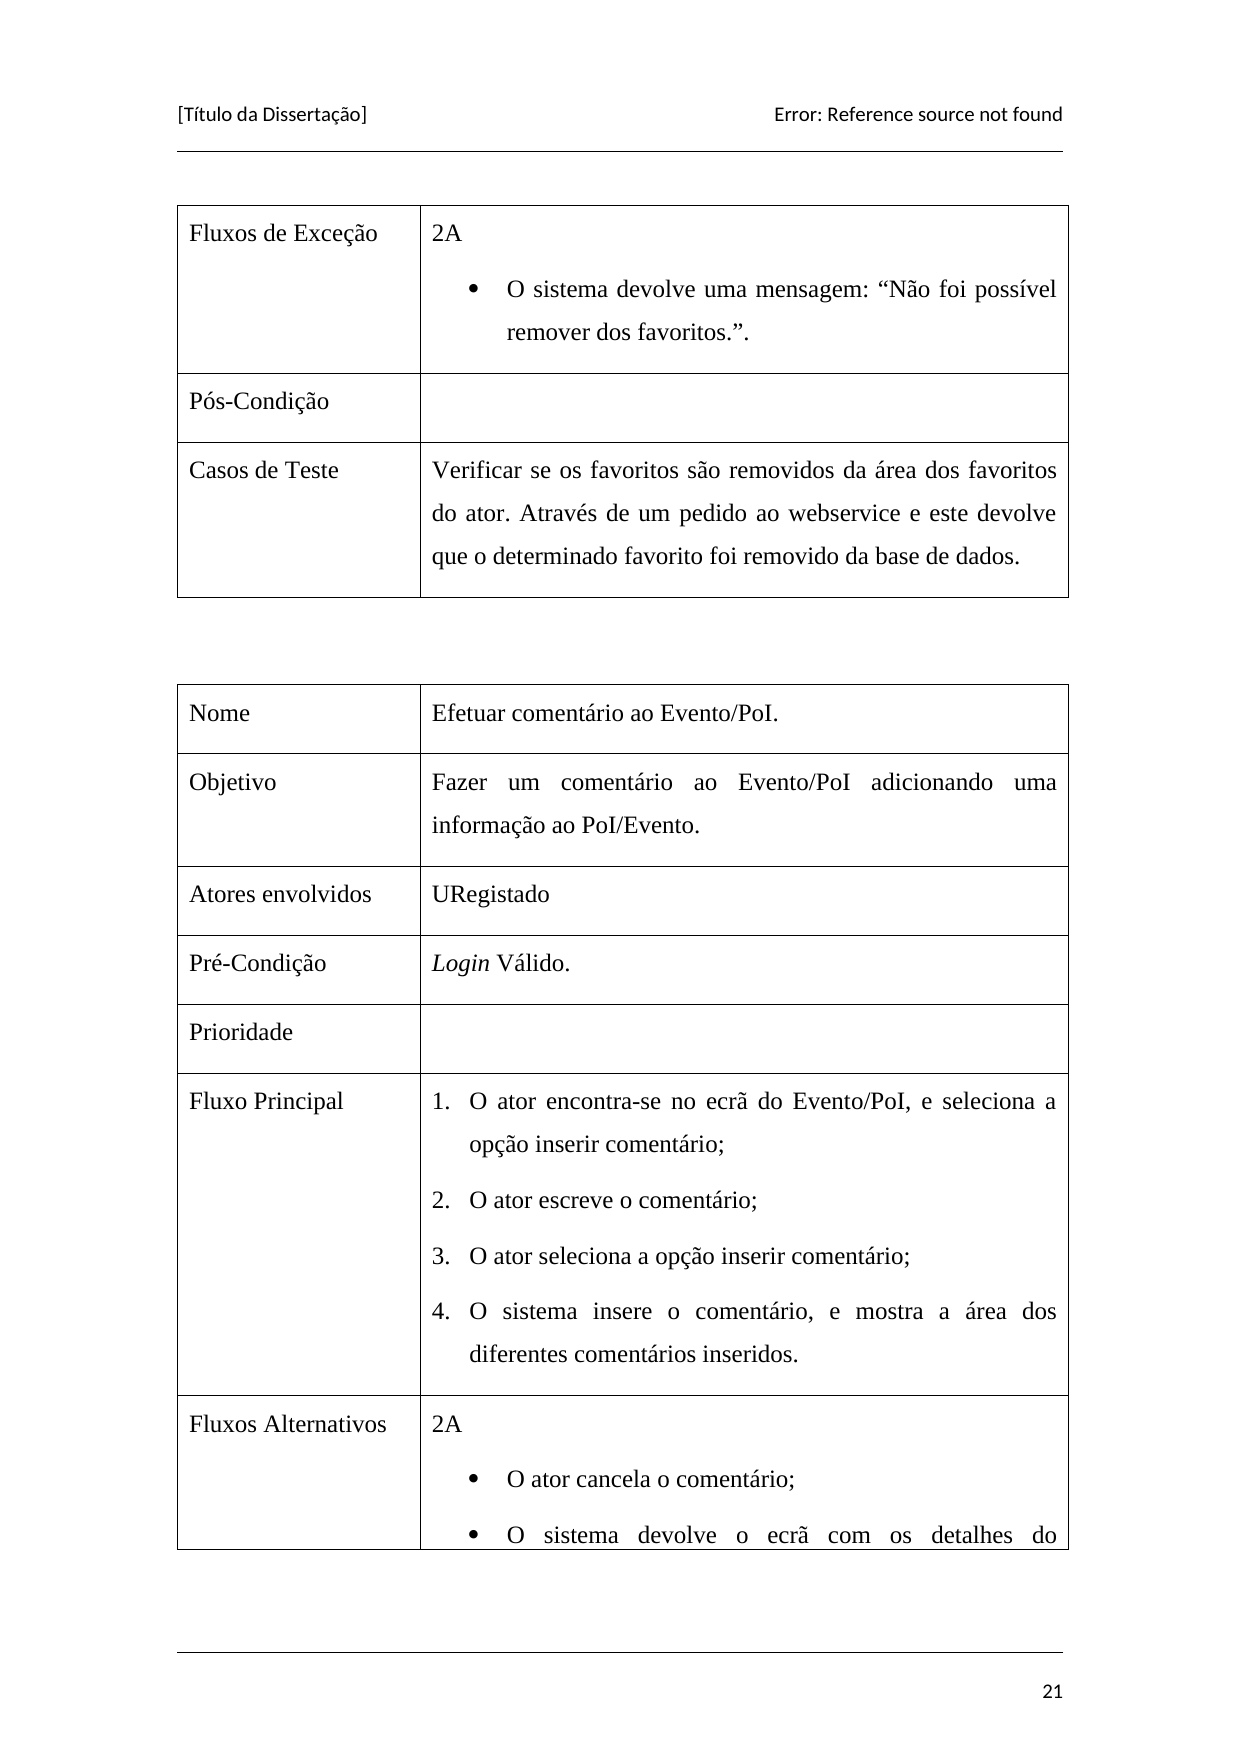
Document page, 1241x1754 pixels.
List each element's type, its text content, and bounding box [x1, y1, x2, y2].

table_cell Objetivo [178, 754, 420, 866]
table_cell Fluxos de Exceção [178, 206, 420, 373]
table_cell Pós-Condição [178, 374, 420, 442]
table_cell URegistado [421, 867, 1068, 934]
table_cell Casos de Teste [178, 443, 420, 597]
table_cell Atores envolvidos [178, 867, 420, 934]
table_cell Login Válido. [421, 936, 1068, 1004]
table_header Nome [178, 685, 420, 753]
table_cell O ator encontra-se no ecrã do Evento/PoI, e seleciona a opção inserir comentário; O ator escreve o comentário; O ator seleciona a opção inserir comentário; O sistema insere o comentário, e mostra a área dos diferentes comentários inseridos. [421, 1074, 1068, 1395]
table_cell Fluxo Principal [178, 1074, 420, 1395]
table_header Efetuar comentário ao Evento/PoI. [421, 685, 1068, 753]
table_cell Pré-Condição [178, 936, 420, 1004]
table_cell 2A O sistema devolve uma mensagem: “Não foi possível remover dos favoritos.”. [421, 206, 1068, 373]
table_cell Prioridade [178, 1005, 420, 1073]
table_cell Verificar se os favoritos são removidos da área dos favoritos do ator. Através de um pedido ao webservice e este devolve que o determinado favorito foi removido da base de dados. [421, 443, 1068, 597]
table_cell Fazer um comentário ao Evento/PoI adicionando uma informação ao PoI/Evento. [421, 754, 1068, 866]
table_cell [421, 374, 1068, 442]
table_cell Fluxos Alternativos [178, 1396, 420, 1549]
table_cell [421, 1005, 1068, 1073]
